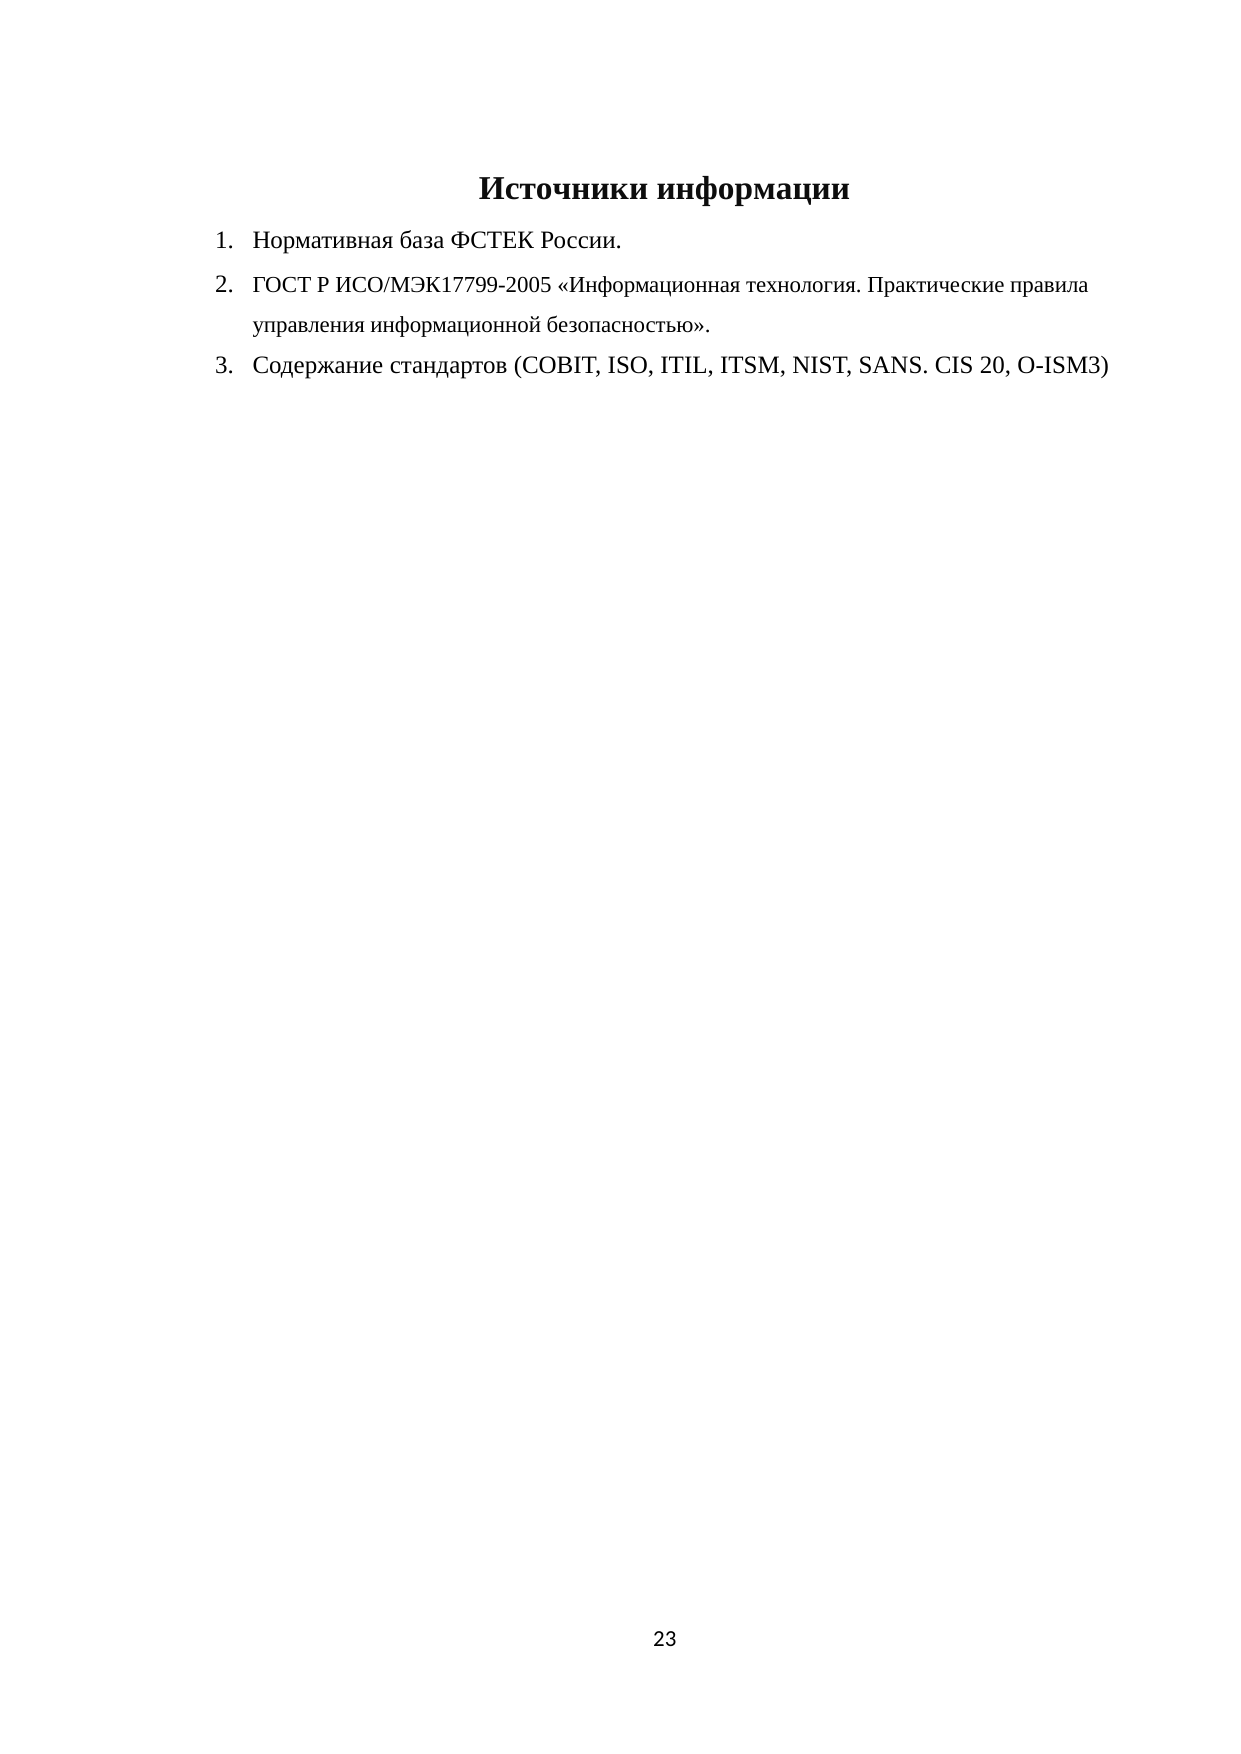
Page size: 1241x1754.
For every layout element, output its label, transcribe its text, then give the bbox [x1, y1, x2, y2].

list Нормативная база ФСТЕК России. [215, 226, 1152, 254]
list Содержание стандартов (COBIT, ISO, ITIL, ITSM, NIST, SANS. CIS 20, O-ISM3) [215, 350, 1152, 379]
list ГОСТ Р ИСО/МЭК17799-2005 «Информационная технология. Практические правила управления информационной безопасностью». [215, 269, 1152, 337]
subtitle Источники информации [177, 168, 1152, 206]
